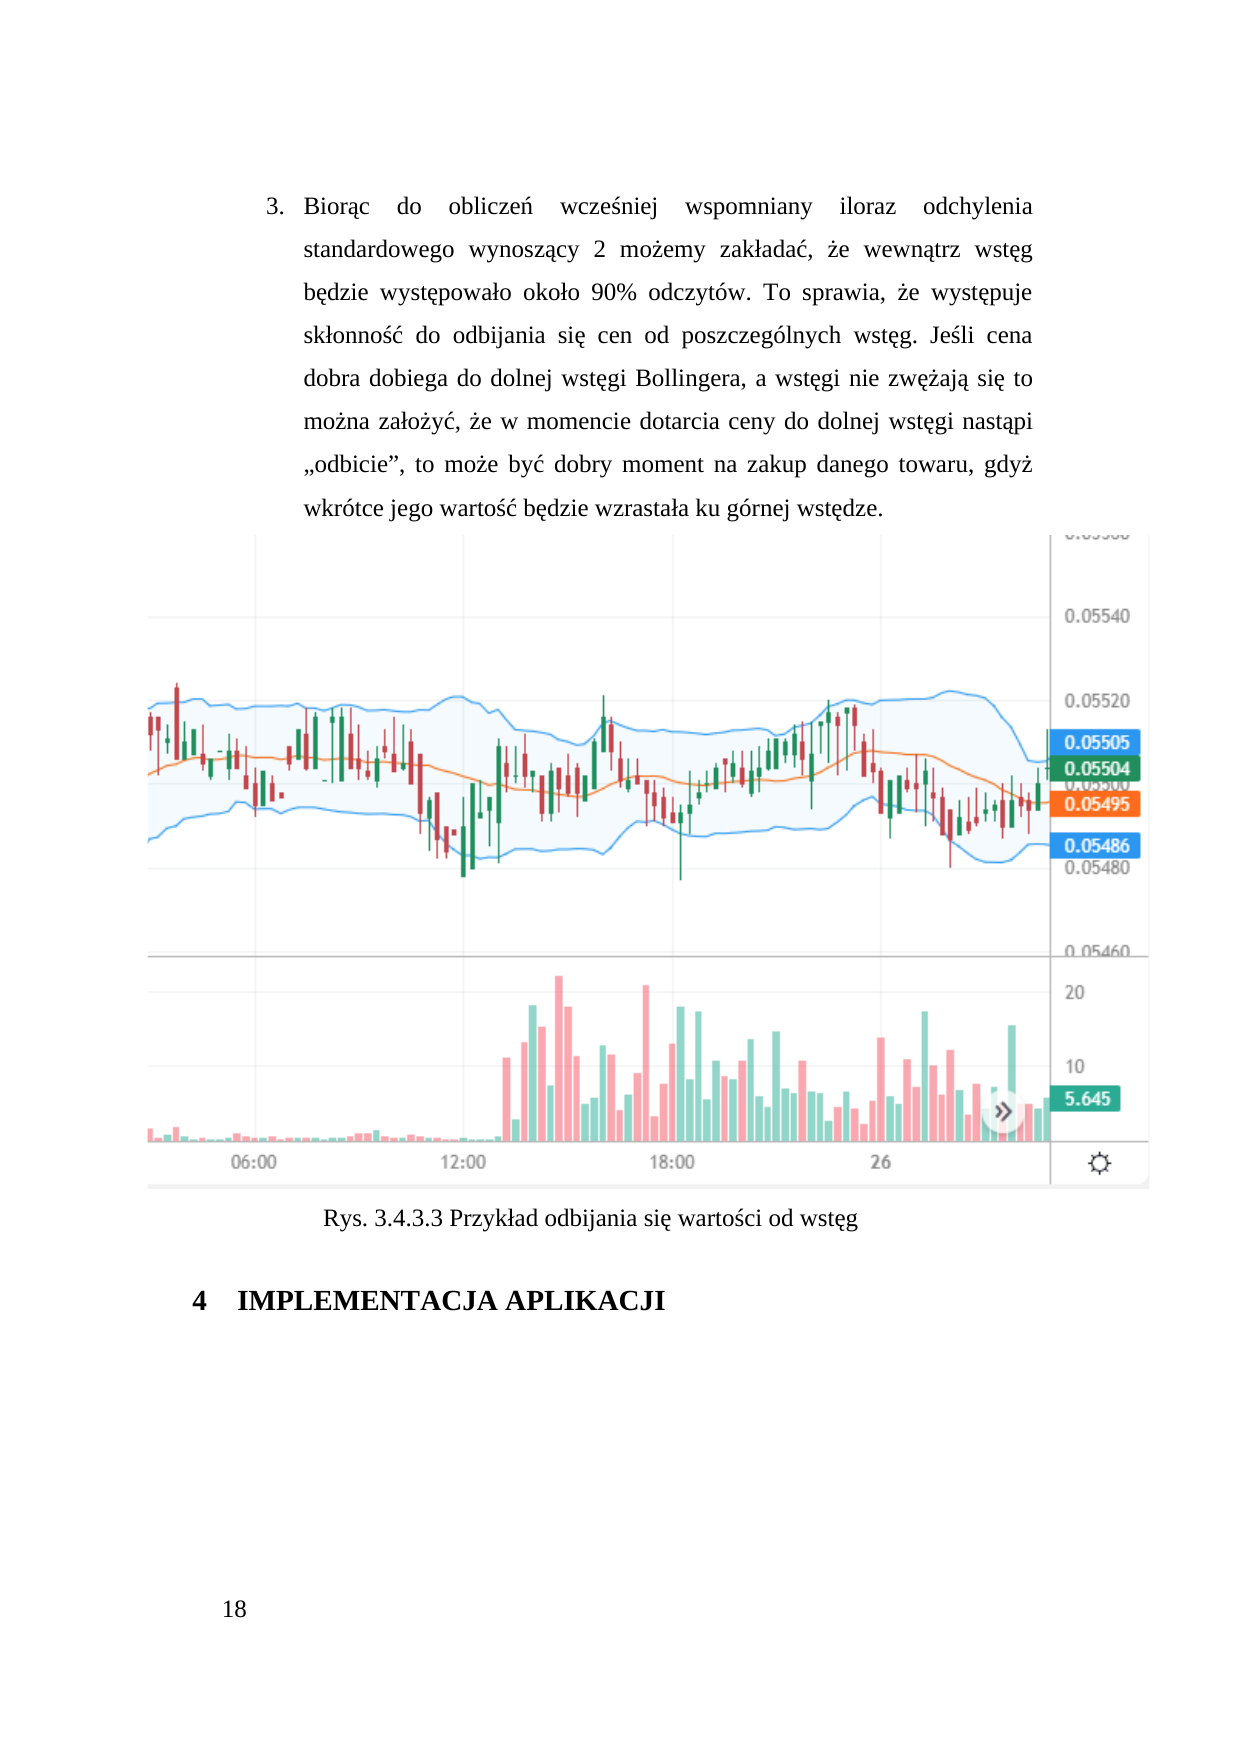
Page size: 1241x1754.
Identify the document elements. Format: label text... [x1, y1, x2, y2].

list Biorąc do obliczeń wcześniej wspomniany iloraz odchylenia standardowego wynoszący 2 możemy zakładać, że wewnątrz wstęg będzie występowało około 90% odczytów. To sprawia, że występuje skłonność do odbijania się cen od poszczególnych wstęg. Jeśli cena dobra dobiega do dolnej wstęgi Bollingera, a wstęgi nie zwężają się to można założyć, że w momencie dotarcia ceny do dolnej wstęgi nastąpi „odbicie”, to może być dobry moment na zakup danego towaru, gdyż wkrótce jego wartość będzie wzrastała ku górnej wstędze. [266, 191, 1033, 521]
subtitle IMPLEMENTACJA APLIKACJI [192, 1283, 1033, 1317]
picture [147, 535, 1150, 1189]
text Rys. 3.4.3.3 Przykład odbijania się wartości od wstęg [148, 1203, 1033, 1231]
